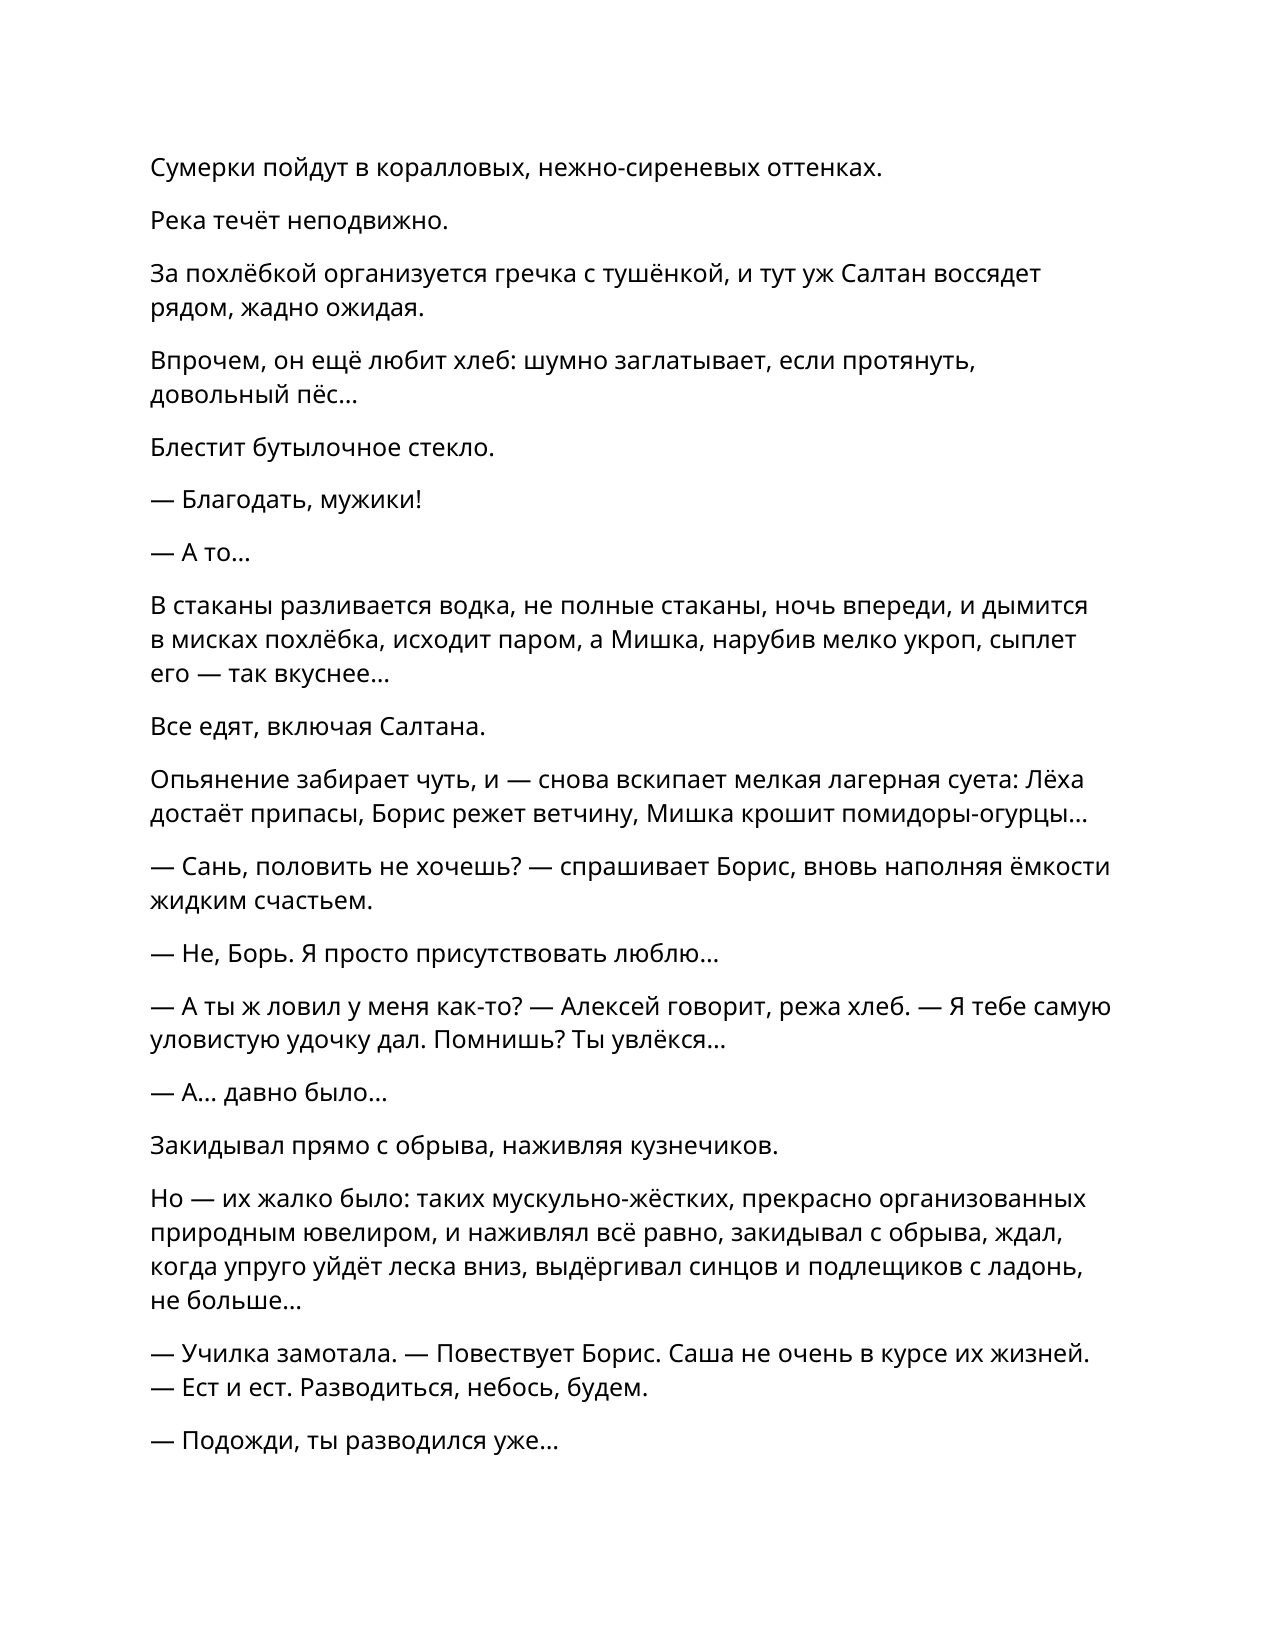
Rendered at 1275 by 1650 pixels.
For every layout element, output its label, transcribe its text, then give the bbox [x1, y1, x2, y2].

text — Сань, половить не хочешь? — спрашивает Борис, вновь наполняя ёмкости жидким счастьем. [150, 848, 1125, 917]
text Закидывал прямо с обрыва, наживляя кузнечиков. [150, 1128, 1125, 1162]
text — А… давно было… [150, 1075, 1125, 1109]
text — Не, Борь. Я просто присутствовать люблю… [150, 935, 1125, 969]
text — Благодать, мужики! [150, 482, 1125, 516]
text — Училка замотала. — Повествует Борис. Саша не очень в курсе их жизней. — Ест и ест. Разводиться, небось, будем. [150, 1336, 1125, 1404]
text В стаканы разливается водка, не полные стаканы, ночь впереди, и дымится в мисках похлёбка, исходит паром, а Мишка, нарубив мелко укроп, сыплет его — так вкуснее… [150, 588, 1125, 690]
text Но — их жалко было: таких мускульно-жёстких, прекрасно организованных природным ювелиром, и наживлял всё равно, закидывал с обрыва, ждал, когда упруго уйдёт леска вниз, выдёргивал синцов и подлещиков с ладонь, не больше… [150, 1181, 1125, 1317]
text — А ты ж ловил у меня как-то? — Алексей говорит, режа хлеб. — Я тебе самую уловистую удочку дал. Помнишь? Ты увлёкся… [150, 988, 1125, 1056]
text — А то… [150, 535, 1125, 569]
text Впрочем, он ещё любит хлеб: шумно заглатывает, если протянуть, довольный пёс… [150, 342, 1125, 411]
text Река течёт неподвижно. [150, 203, 1125, 237]
text — Подожди, ты разводился уже… [150, 1422, 1125, 1457]
text Блестит бутылочное стекло. [150, 429, 1125, 463]
text Сумерки пойдут в коралловых, нежно-сиреневых оттенках. [150, 150, 1125, 184]
text Все едят, включая Салтана. [150, 709, 1125, 743]
text За похлёбкой организуется гречка с тушёнкой, и тут уж Салтан воссядет рядом, жадно ожидая. [150, 256, 1125, 324]
text Опьянение забирает чуть, и — снова вскипает мелкая лагерная суета: Лёха достаёт припасы, Борис режет ветчину, Мишка крошит помидоры-огурцы… [150, 762, 1125, 830]
